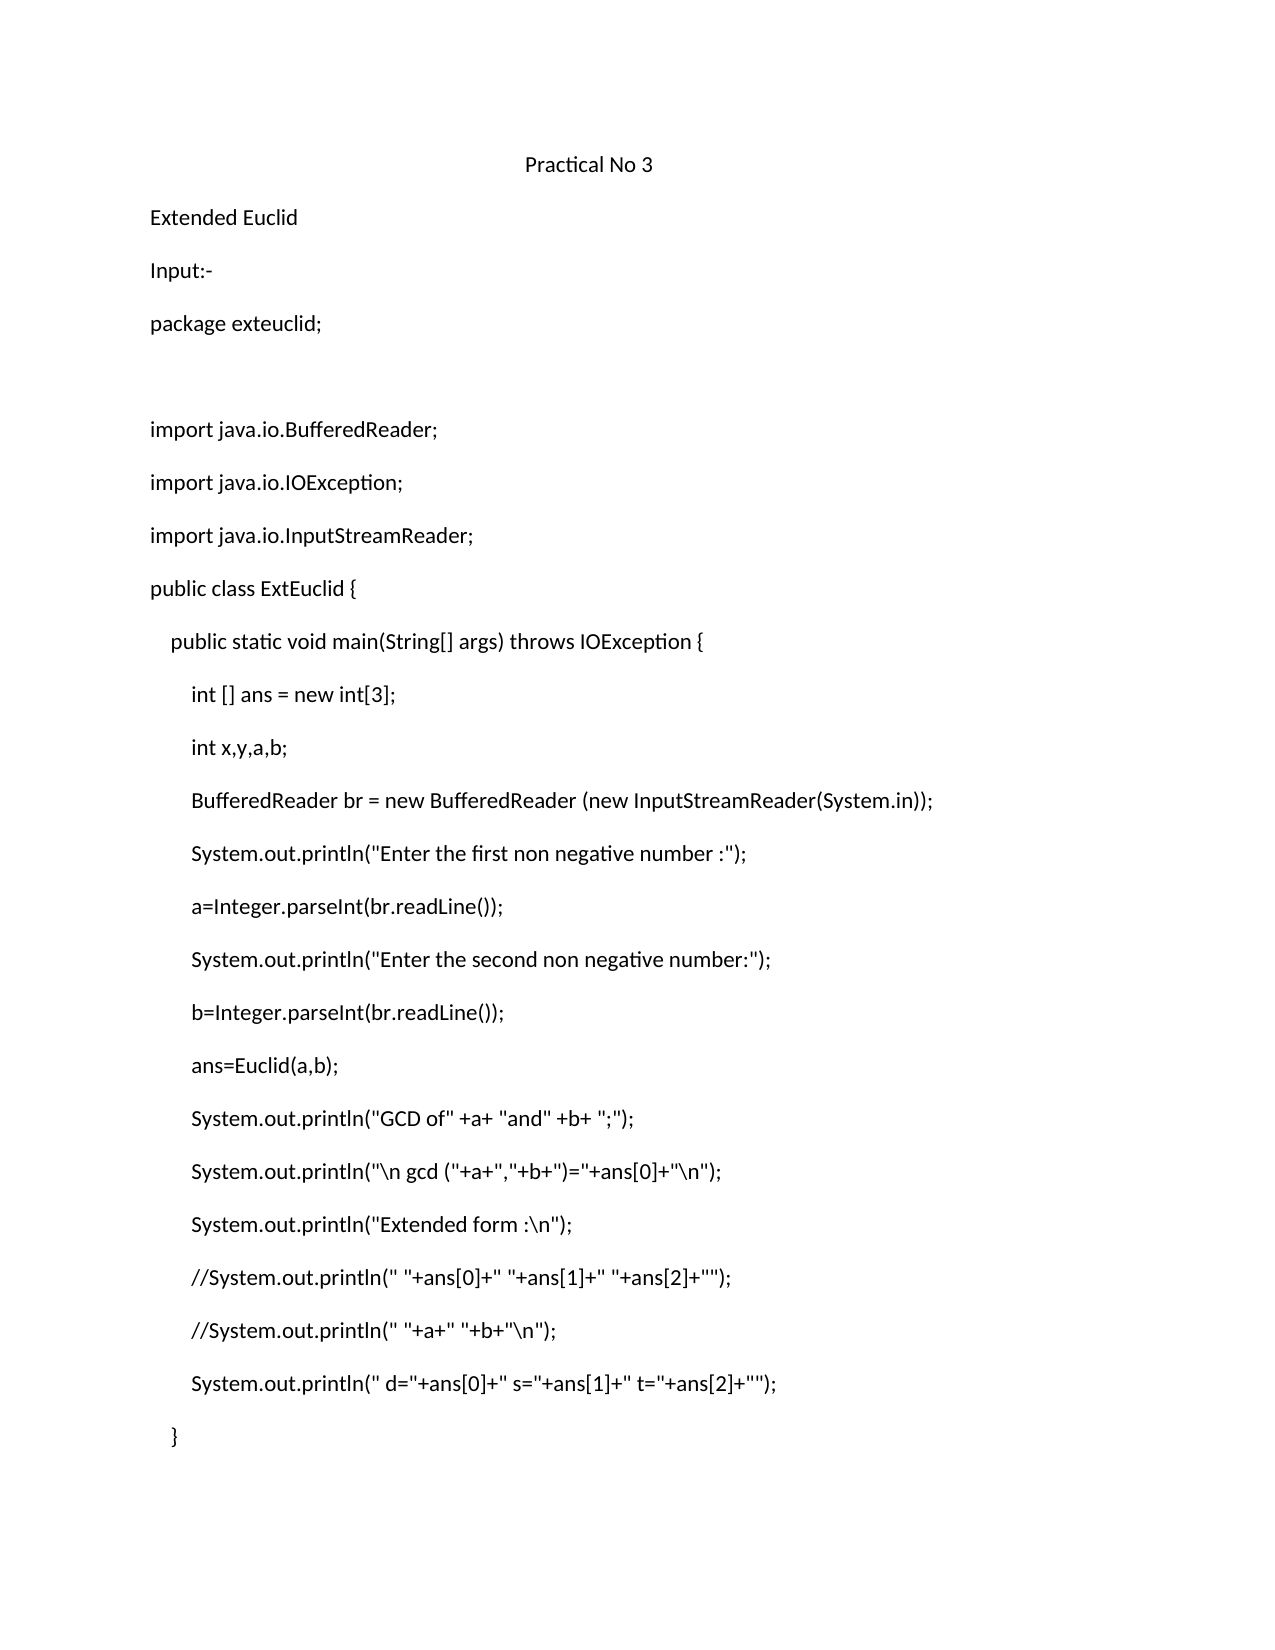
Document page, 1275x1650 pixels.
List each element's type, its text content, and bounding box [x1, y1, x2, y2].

text import java.io.BufferedReader; [150, 415, 1125, 443]
text System.out.println("Extended form :\n"); [150, 1210, 1125, 1238]
text System.out.println(" d="+ans[0]+" s="+ans[1]+" t="+ans[2]+""); [150, 1369, 1125, 1397]
text Input:- [150, 256, 1125, 284]
text package exteuclid; [150, 309, 1125, 337]
text int x,y,a,b; [150, 733, 1125, 761]
text System.out.println("Enter the second non negative number:"); [150, 945, 1125, 973]
text public class ExtEuclid { [150, 574, 1125, 602]
text import java.io.InputStreamReader; [150, 521, 1125, 549]
text Practical No 3 [150, 150, 1125, 178]
text import java.io.IOException; [150, 468, 1125, 496]
text //System.out.println(" "+a+" "+b+"\n"); [150, 1316, 1125, 1344]
text BufferedReader br = new BufferedReader (new InputStreamReader(System.in)); [150, 786, 1125, 814]
text System.out.println("Enter the first non negative number :"); [150, 839, 1125, 867]
text System.out.println("\n gcd ("+a+","+b+")="+ans[0]+"\n"); [150, 1157, 1125, 1185]
text //System.out.println(" "+ans[0]+" "+ans[1]+" "+ans[2]+""); [150, 1263, 1125, 1291]
text ans=Euclid(a,b); [150, 1051, 1125, 1079]
text System.out.println("GCD of" +a+ "and" +b+ ";"); [150, 1104, 1125, 1132]
text a=Integer.parseInt(br.readLine()); [150, 892, 1125, 920]
text public static void main(String[] args) throws IOException { [150, 627, 1125, 655]
text } [150, 1422, 1125, 1451]
text b=Integer.parseInt(br.readLine()); [150, 998, 1125, 1026]
text Extended Euclid [150, 203, 1125, 231]
text int [] ans = new int[3]; [150, 680, 1125, 708]
